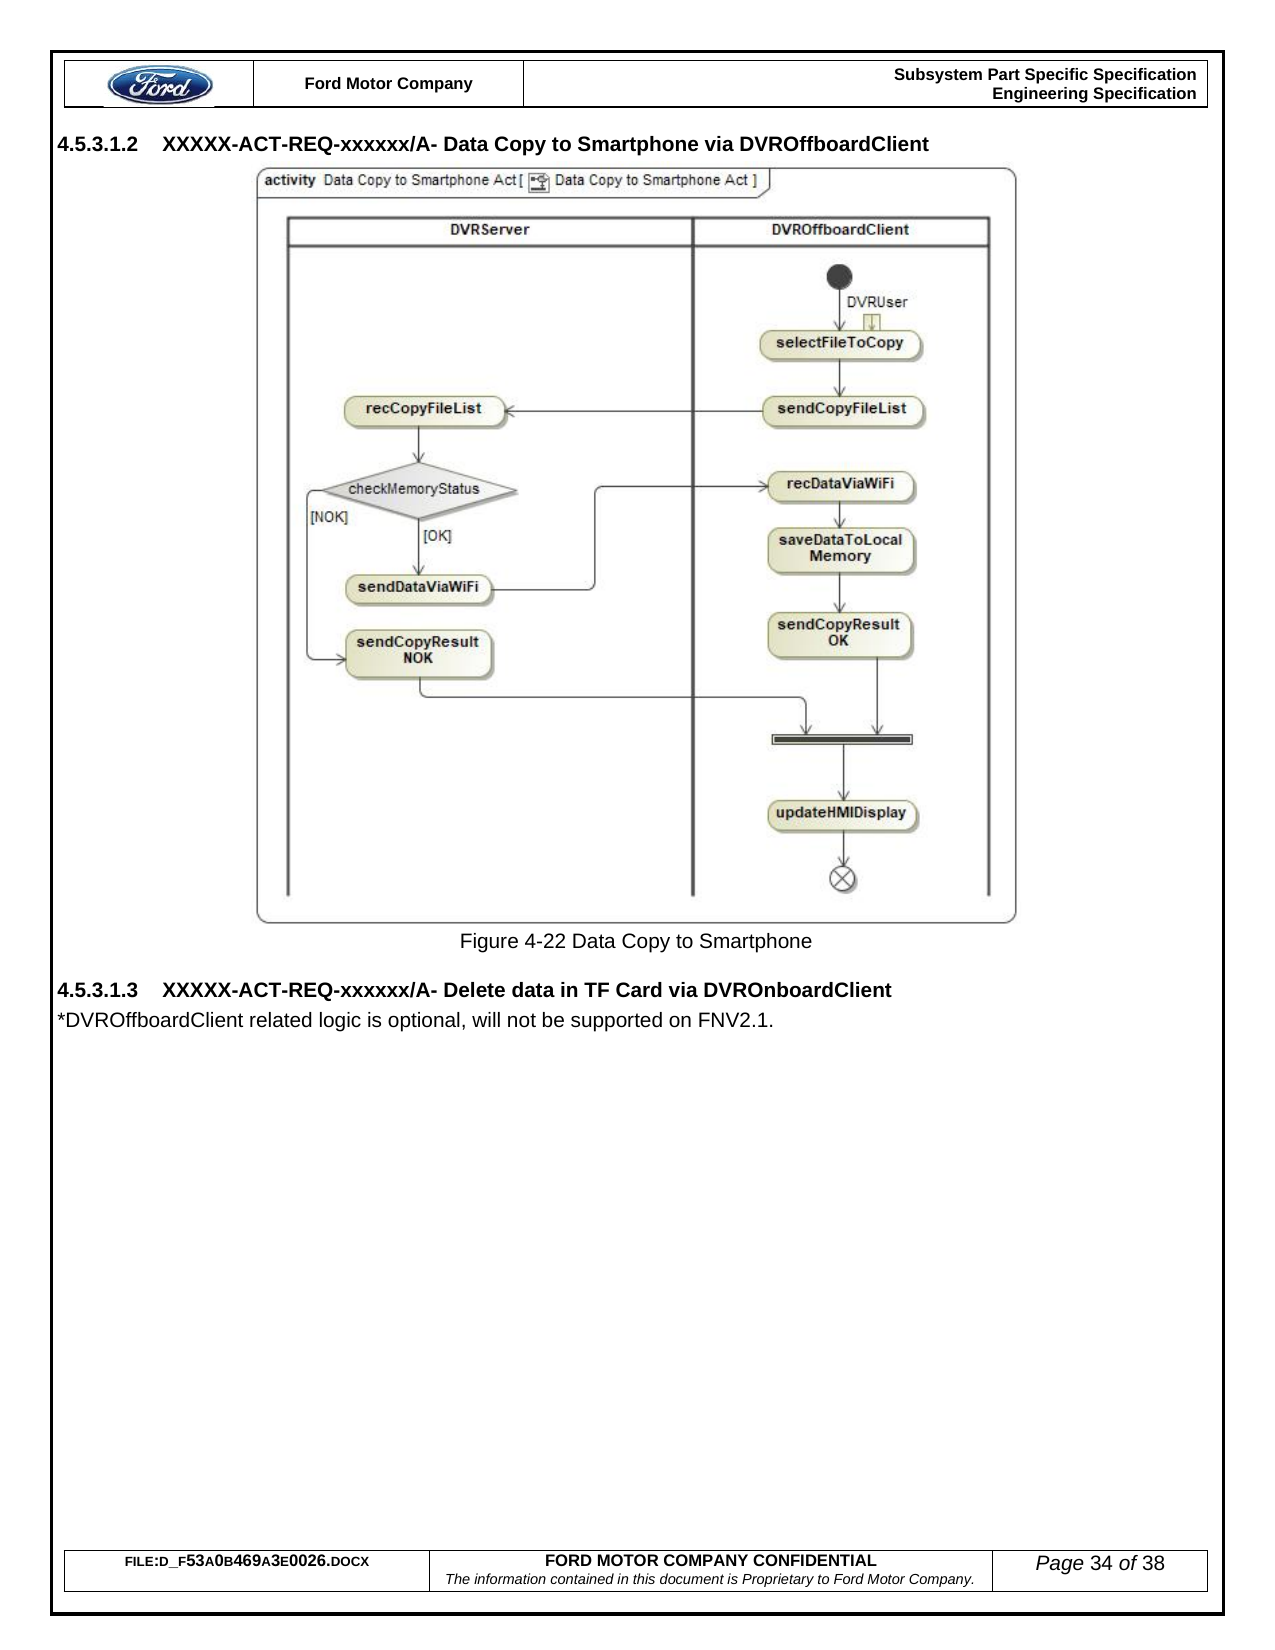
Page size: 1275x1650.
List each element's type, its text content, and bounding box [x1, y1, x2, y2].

subtitle XXXXX-ACT-REQ-xxxxxx/A- Delete data in TF Card via DVROnboardClient [57, 978, 1215, 1002]
text Figure 4-22 Data Copy to Smartphone [57, 929, 1215, 953]
text *DVROffboardClient related logic is optional, will not be supported on FNV2.1. [57, 1008, 1215, 1032]
subtitle XXXXX-ACT-REQ-xxxxxx/A- Data Copy to Smartphone via DVROffboardClient [57, 131, 1215, 155]
picture [251, 161, 1022, 929]
picture [103, 61, 215, 107]
